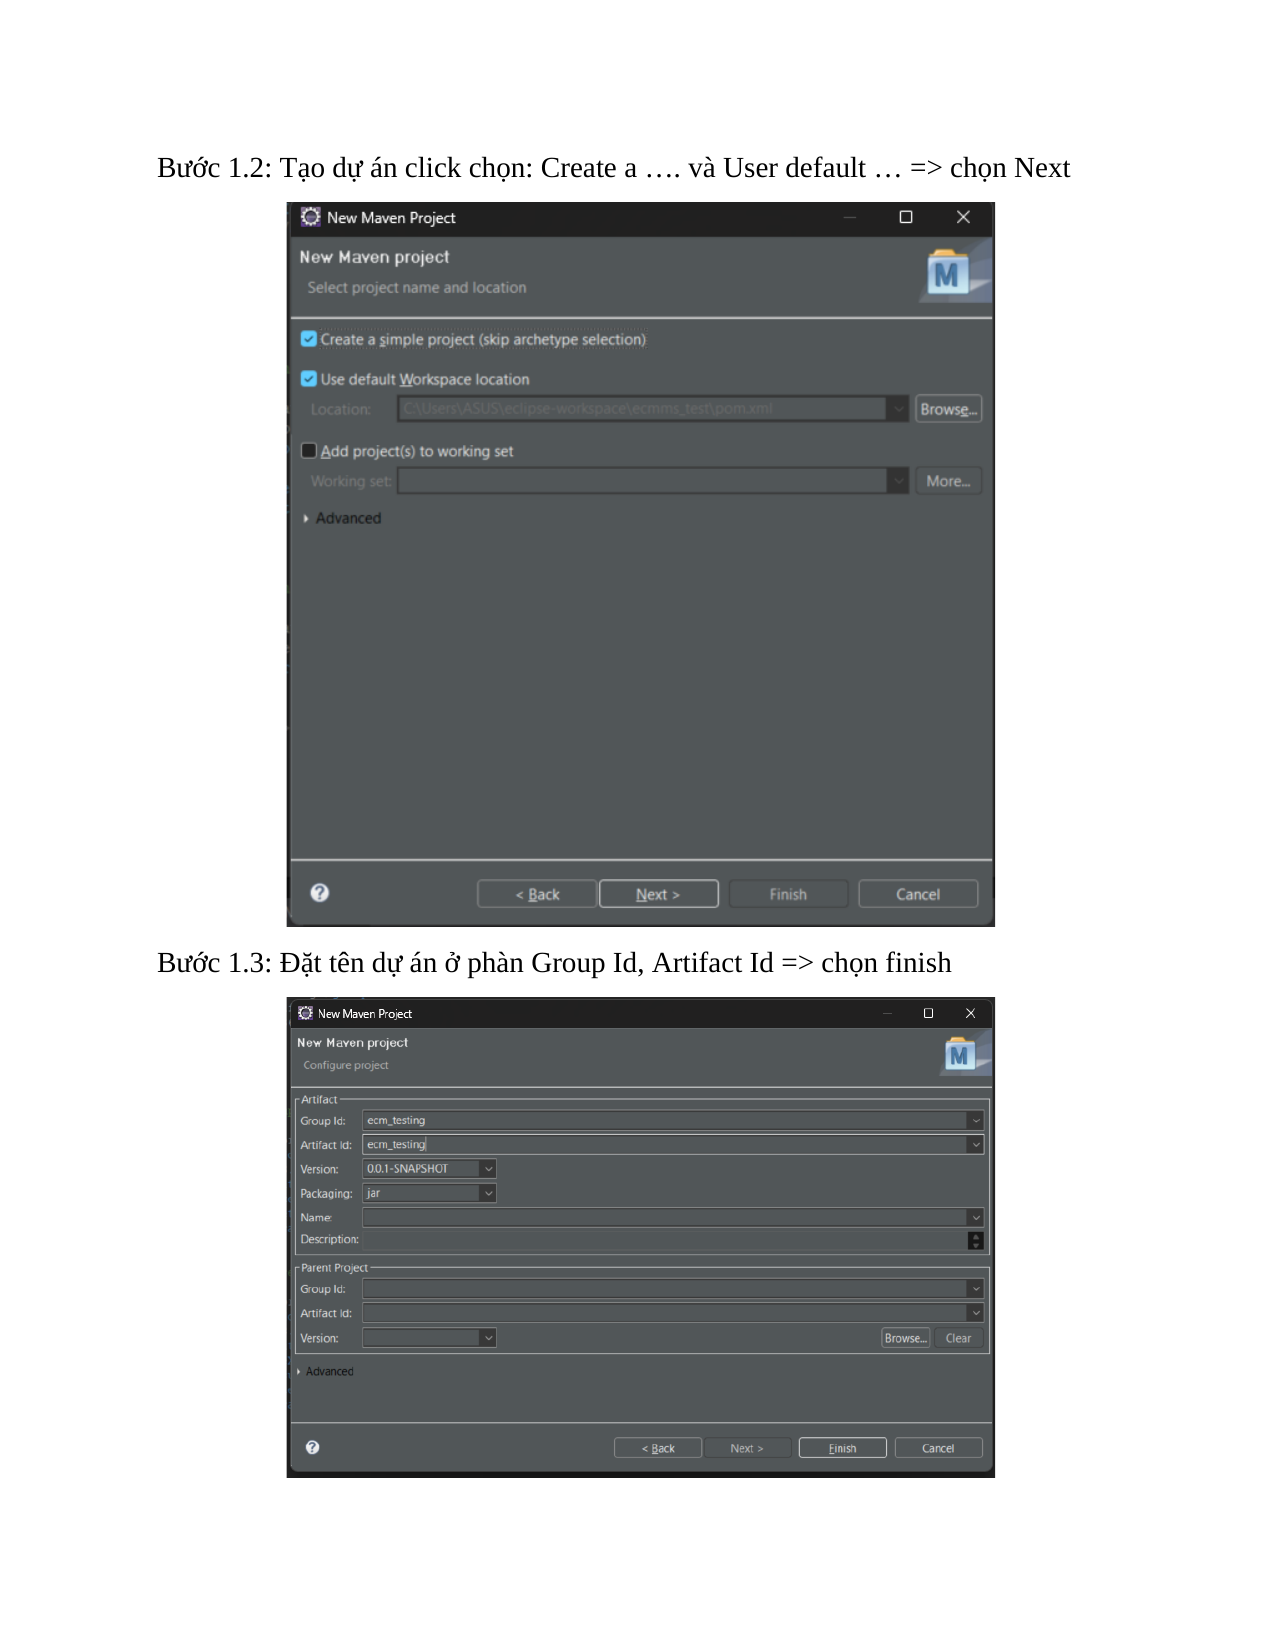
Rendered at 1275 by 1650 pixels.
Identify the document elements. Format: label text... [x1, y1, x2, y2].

text Bước 1.3: Đặt tên dự án ở phàn Group Id, Artifact Id => chọn finish [157, 945, 1125, 979]
picture [286, 202, 996, 927]
text Bước 1.2: Tạo dự án click chọn: Create a …. và User default … => chọn Next [157, 150, 1125, 183]
picture [286, 997, 996, 1478]
